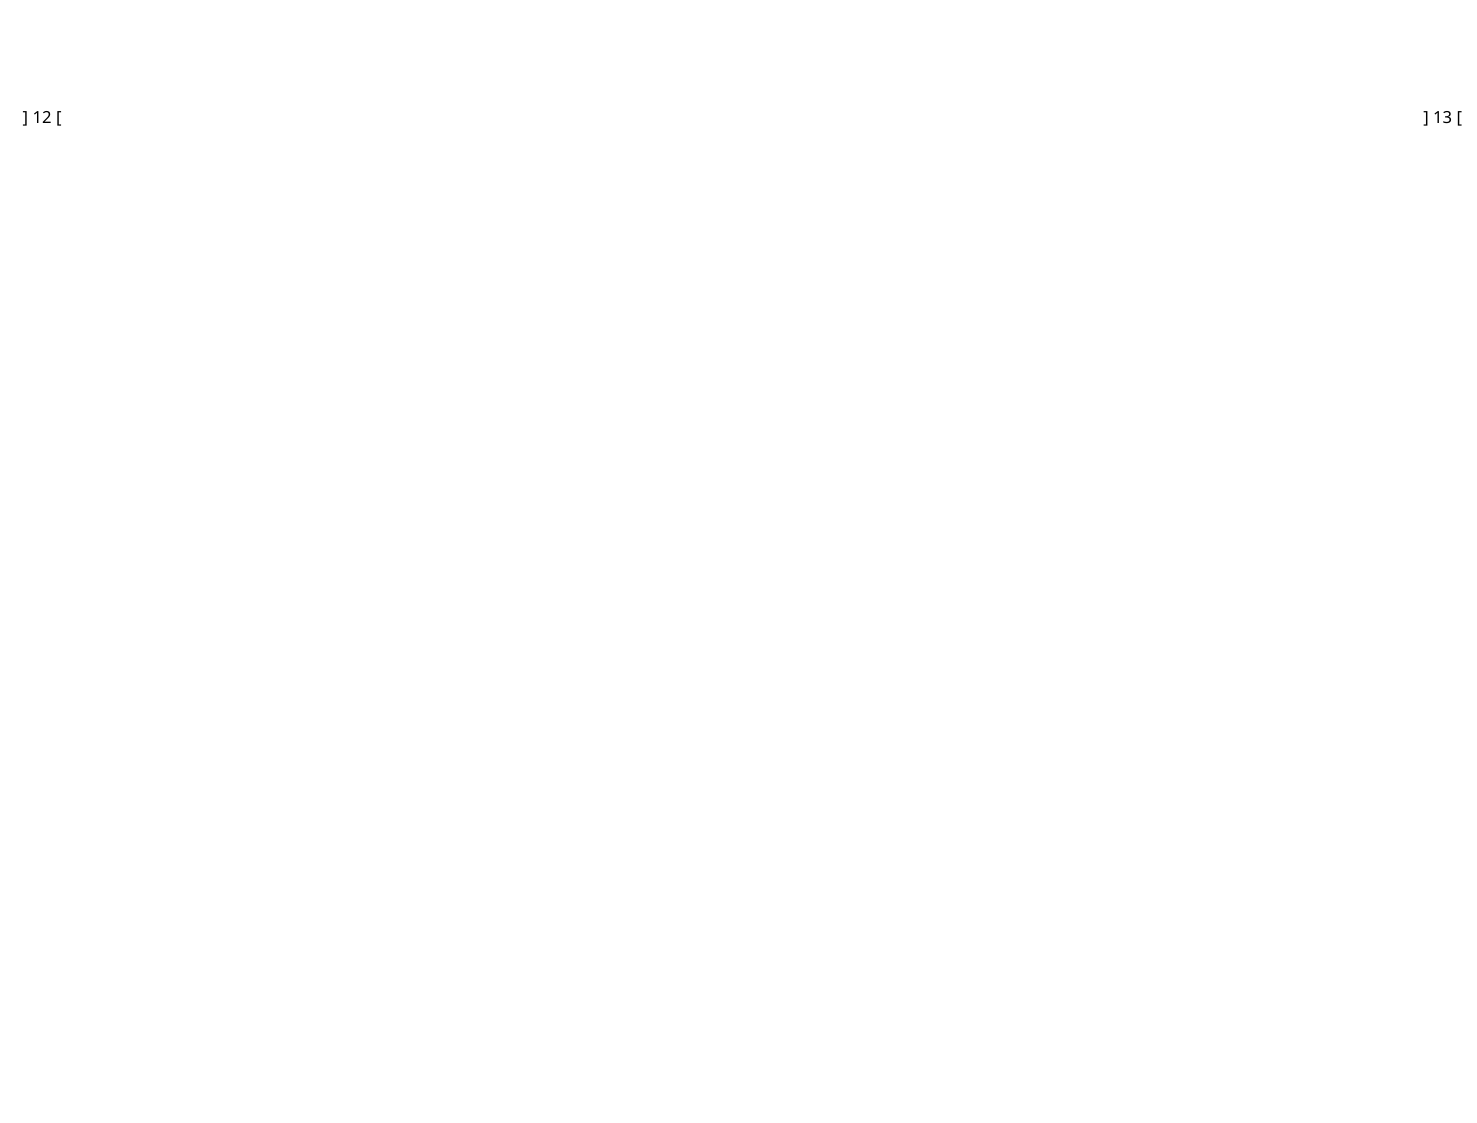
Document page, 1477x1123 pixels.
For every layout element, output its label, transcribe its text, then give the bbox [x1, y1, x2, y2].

text ] 12 [ ] 13 [ [22, 106, 1470, 128]
